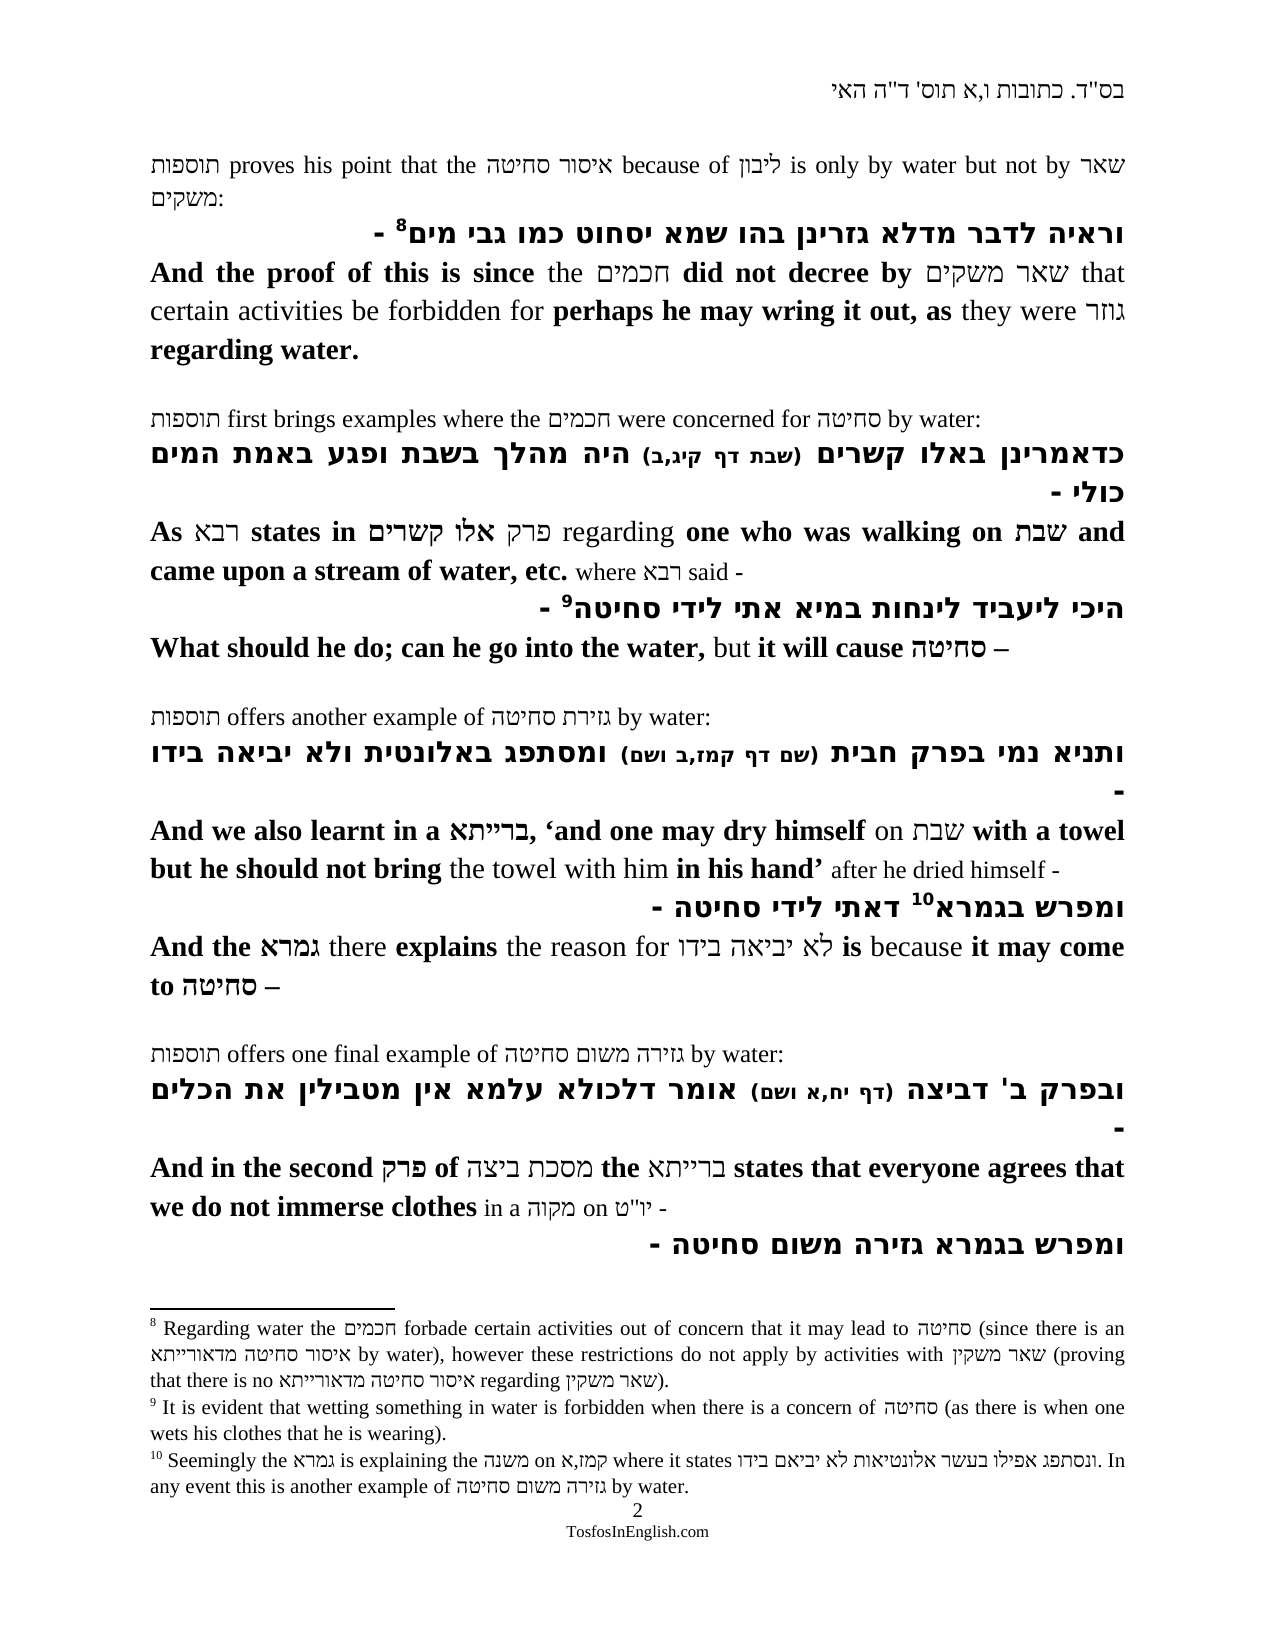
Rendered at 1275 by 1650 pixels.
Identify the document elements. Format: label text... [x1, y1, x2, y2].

text תוספות offers one final example of גזירה משום סחיטה by water: [150, 1039, 1125, 1068]
text היכי ליעביד לינחות במיא אתי לידי סחיטה - [150, 592, 1125, 626]
text And the proof of this is since the חכמים did not decree by שאר משקים that certain activities be forbidden for perhaps he may wring it out, as they were גוזר regarding water. [150, 255, 1125, 366]
text תוספות proves his point that the איסור סחיטה because of ליבון is only by water but not by שאר משקים: [150, 150, 1125, 212]
text And the גמרא there explains the reason for לא יביאה בידו is because it may come to סחיטה – [150, 929, 1125, 1001]
text ומפרש בגמרא דאתי לידי סחיטה - [150, 890, 1125, 924]
text And we also learnt in a ברייתא, ‘and one may dry himself on שבת with a towel but he should not bring the towel with him in his hand’ after he dried himself - [150, 813, 1125, 885]
text ובפרק ב' דביצה (דף יח,א ושם) אומר דלכולא עלמא אין מטבילין את הכלים - [150, 1072, 1125, 1145]
text ומפרש בגמרא גזירה משום סחיטה - [150, 1227, 1125, 1261]
text And in the second פרק of מסכת ביצה the ברייתא states that everyone agrees that we do not immerse clothes in a מקוה on יו"ט - [150, 1150, 1125, 1222]
text וראיה לדבר מדלא גזרינן בהו שמא יסחוט כמו גבי מים - [150, 216, 1125, 250]
text As רבא states in פרק אלו קשרים regarding one who was walking on שבת and came upon a stream of water, etc. where רבא said - [150, 514, 1125, 587]
text ותניא נמי בפרק חבית (שם דף קמז,ב ושם) ומסתפג באלונטית ולא יביאה בידו - [150, 735, 1125, 808]
text What should he do; can he go into the water, but it will cause סחיטה – [150, 631, 1125, 664]
text כדאמרינן באלו קשרים (שבת דף קיג,ב) היה מהלך בשבת ופגע באמת המים כולי - [150, 437, 1125, 509]
text תוספות offers another example of גזירת סחיטה by water: [150, 702, 1125, 731]
text תוספות first brings examples where the חכמים were concerned for סחיטה by water: [150, 404, 1125, 432]
